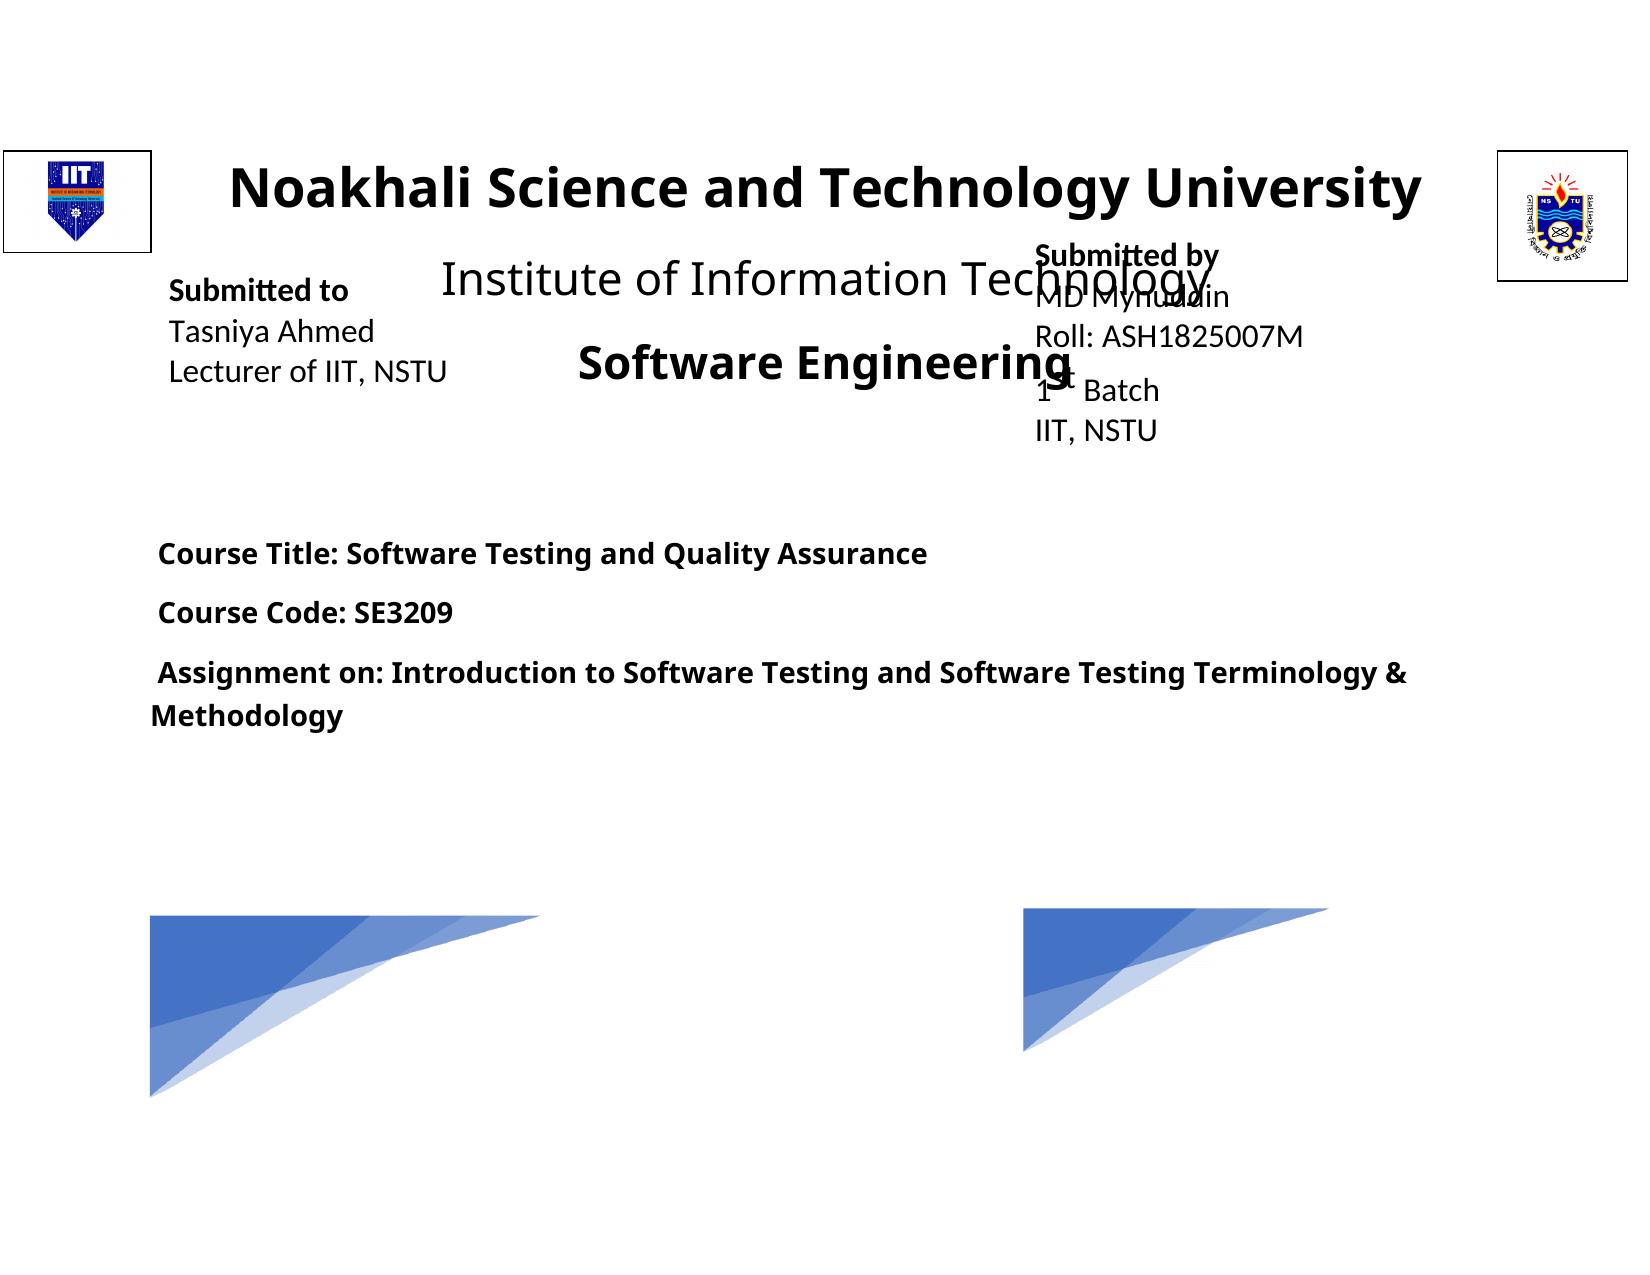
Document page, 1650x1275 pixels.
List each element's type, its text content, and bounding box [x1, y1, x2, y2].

text Institute of Information Technology [1124, 246, 1500, 309]
picture [149, 915, 542, 1100]
picture [18, 158, 134, 245]
text Course Code: SE3209 [150, 593, 1500, 632]
text Course Title: Software Testing and Quality Assurance [150, 533, 1500, 573]
text Institute of Information Technology [150, 246, 1125, 309]
picture [1023, 908, 1331, 1054]
text Noakhali Science and Technology University [152, 150, 1497, 224]
text Software Engineering [150, 330, 1500, 393]
text Assignment on: Introduction to Software Testing and Software Testing Terminology & Methodology [150, 652, 1500, 734]
picture [1512, 158, 1609, 274]
